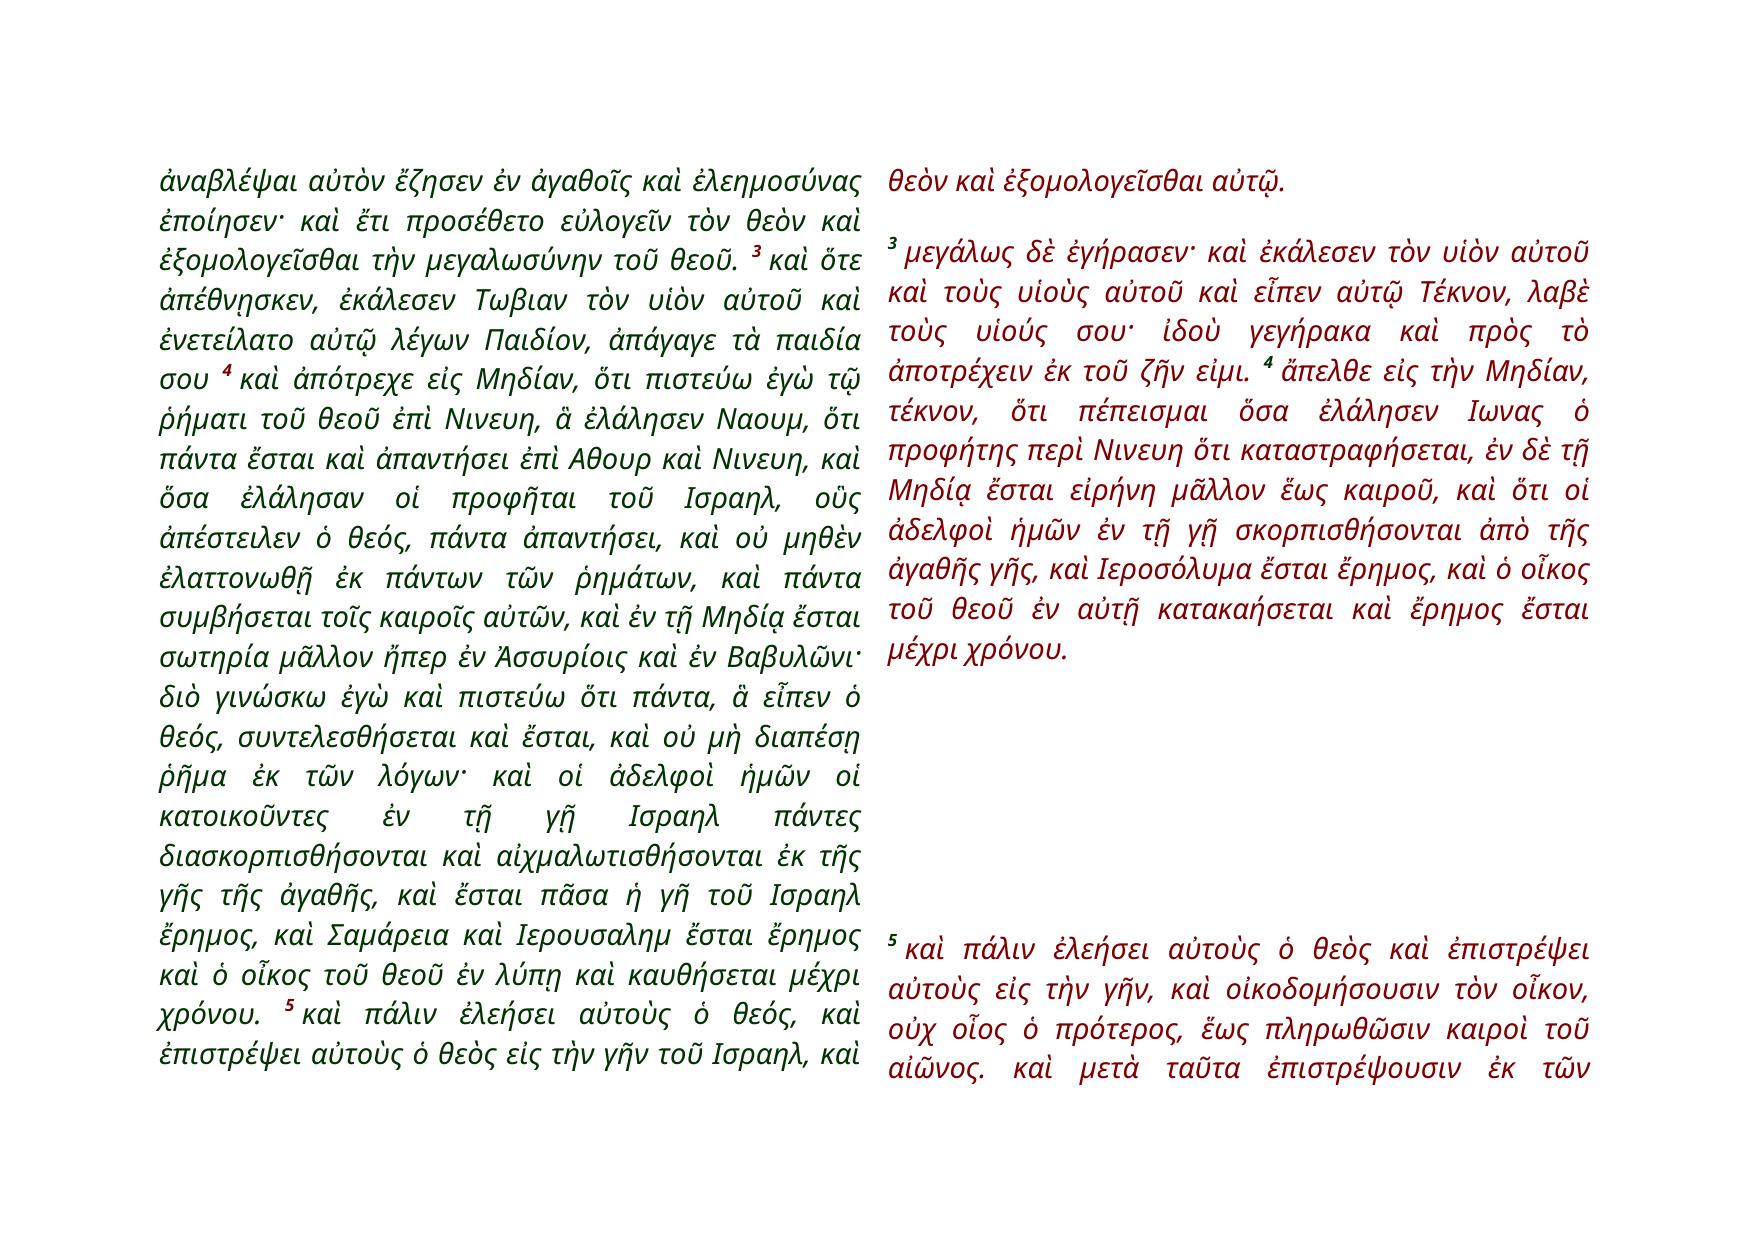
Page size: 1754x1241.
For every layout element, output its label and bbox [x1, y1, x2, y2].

table_cell [148, 148, 876, 1087]
table_cell [876, 148, 1605, 1087]
